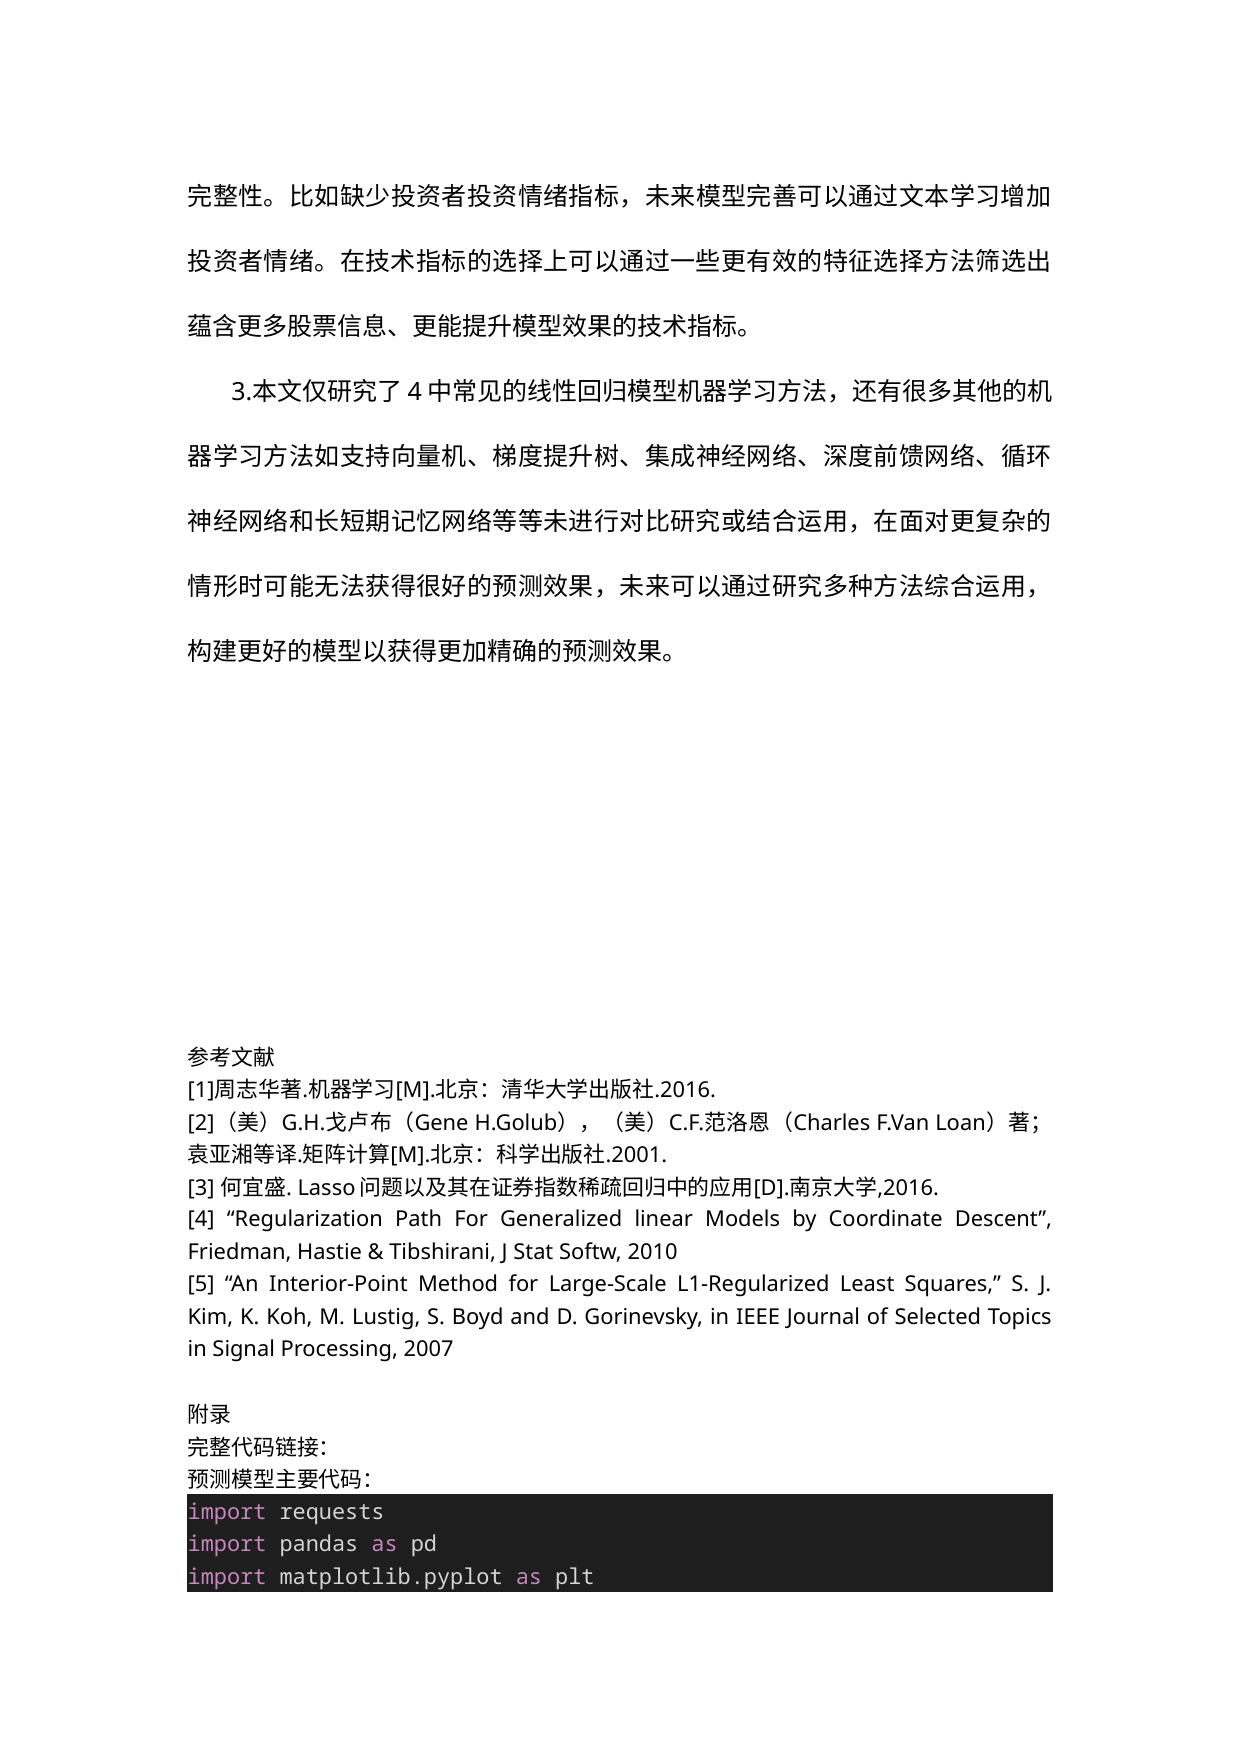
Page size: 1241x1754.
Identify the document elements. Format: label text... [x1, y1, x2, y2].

text import requests [187, 1494, 1053, 1527]
text 参考文献 [187, 1039, 1053, 1072]
text [1]周志华著.机器学习[M].北京：清华大学出版社.2016. [187, 1072, 1053, 1104]
text 完整代码链接： [187, 1429, 1053, 1462]
text [2]（美）G.H.戈卢布（Gene H.Golub），（美）C.F.范洛恩（Charles F.Van Loan）著；袁亚湘等译.矩阵计算[M].北京：科学出版社.2001. [187, 1104, 1053, 1169]
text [187, 162, 1053, 357]
text 附录 [187, 1397, 1053, 1429]
text [3] 何宜盛. Lasso问题以及其在证券指数稀疏回归中的应用[D].南京大学,2016. [187, 1169, 1053, 1202]
text import matplotlib.pyplot as plt [187, 1559, 1053, 1592]
text import pandas as pd [187, 1527, 1053, 1559]
text [4] “Regularization Path For Generalized linear Models by Coordinate Descent”, Friedman, Hastie & Tibshirani, J Stat Softw, 2010 [187, 1202, 1053, 1267]
text 3.本文仅研究了4中常见的线性回归模型机器学习方法，还有很多其他的机器学习方法如支持向量机、梯度提升树、集成神经网络、深度前馈网络、循环神经网络和长短期记忆网络等等未进行对比研究或结合运用，在面对更复杂的情形时可能无法获得很好的预测效果，未来可以通过研究多种方法综合运用，构建更好的模型以获得更加精确的预测效果。 [187, 357, 1053, 682]
text 预测模型主要代码： [187, 1462, 1053, 1494]
text [5] “An Interior-Point Method for Large-Scale L1-Regularized Least Squares,” S. J. Kim, K. Koh, M. Lustig, S. Boyd and D. Gorinevsky, in IEEE Journal of Selected Topics in Signal Processing, 2007 [187, 1267, 1053, 1364]
